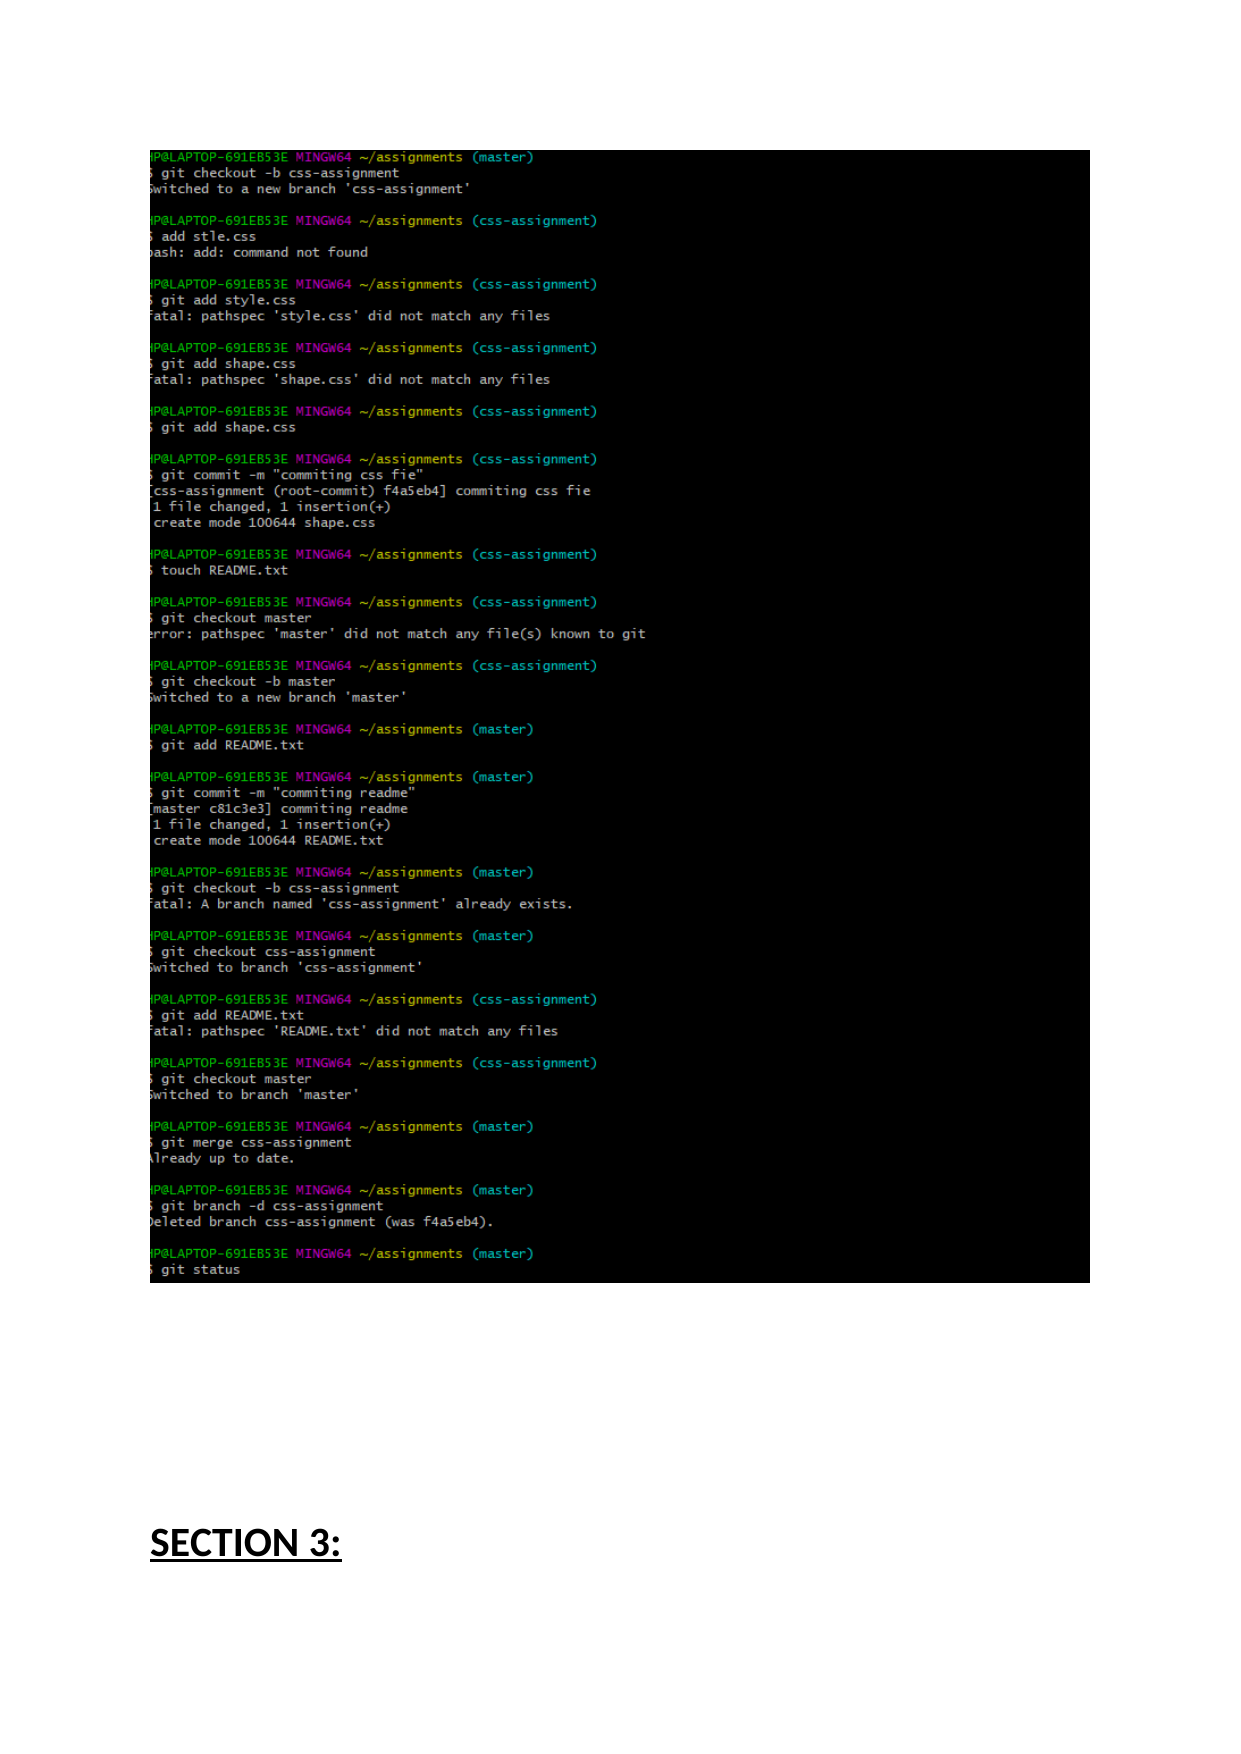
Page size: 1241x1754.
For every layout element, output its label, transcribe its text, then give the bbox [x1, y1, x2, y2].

picture [150, 150, 1090, 1283]
text SECTION 3: [150, 1516, 1090, 1567]
